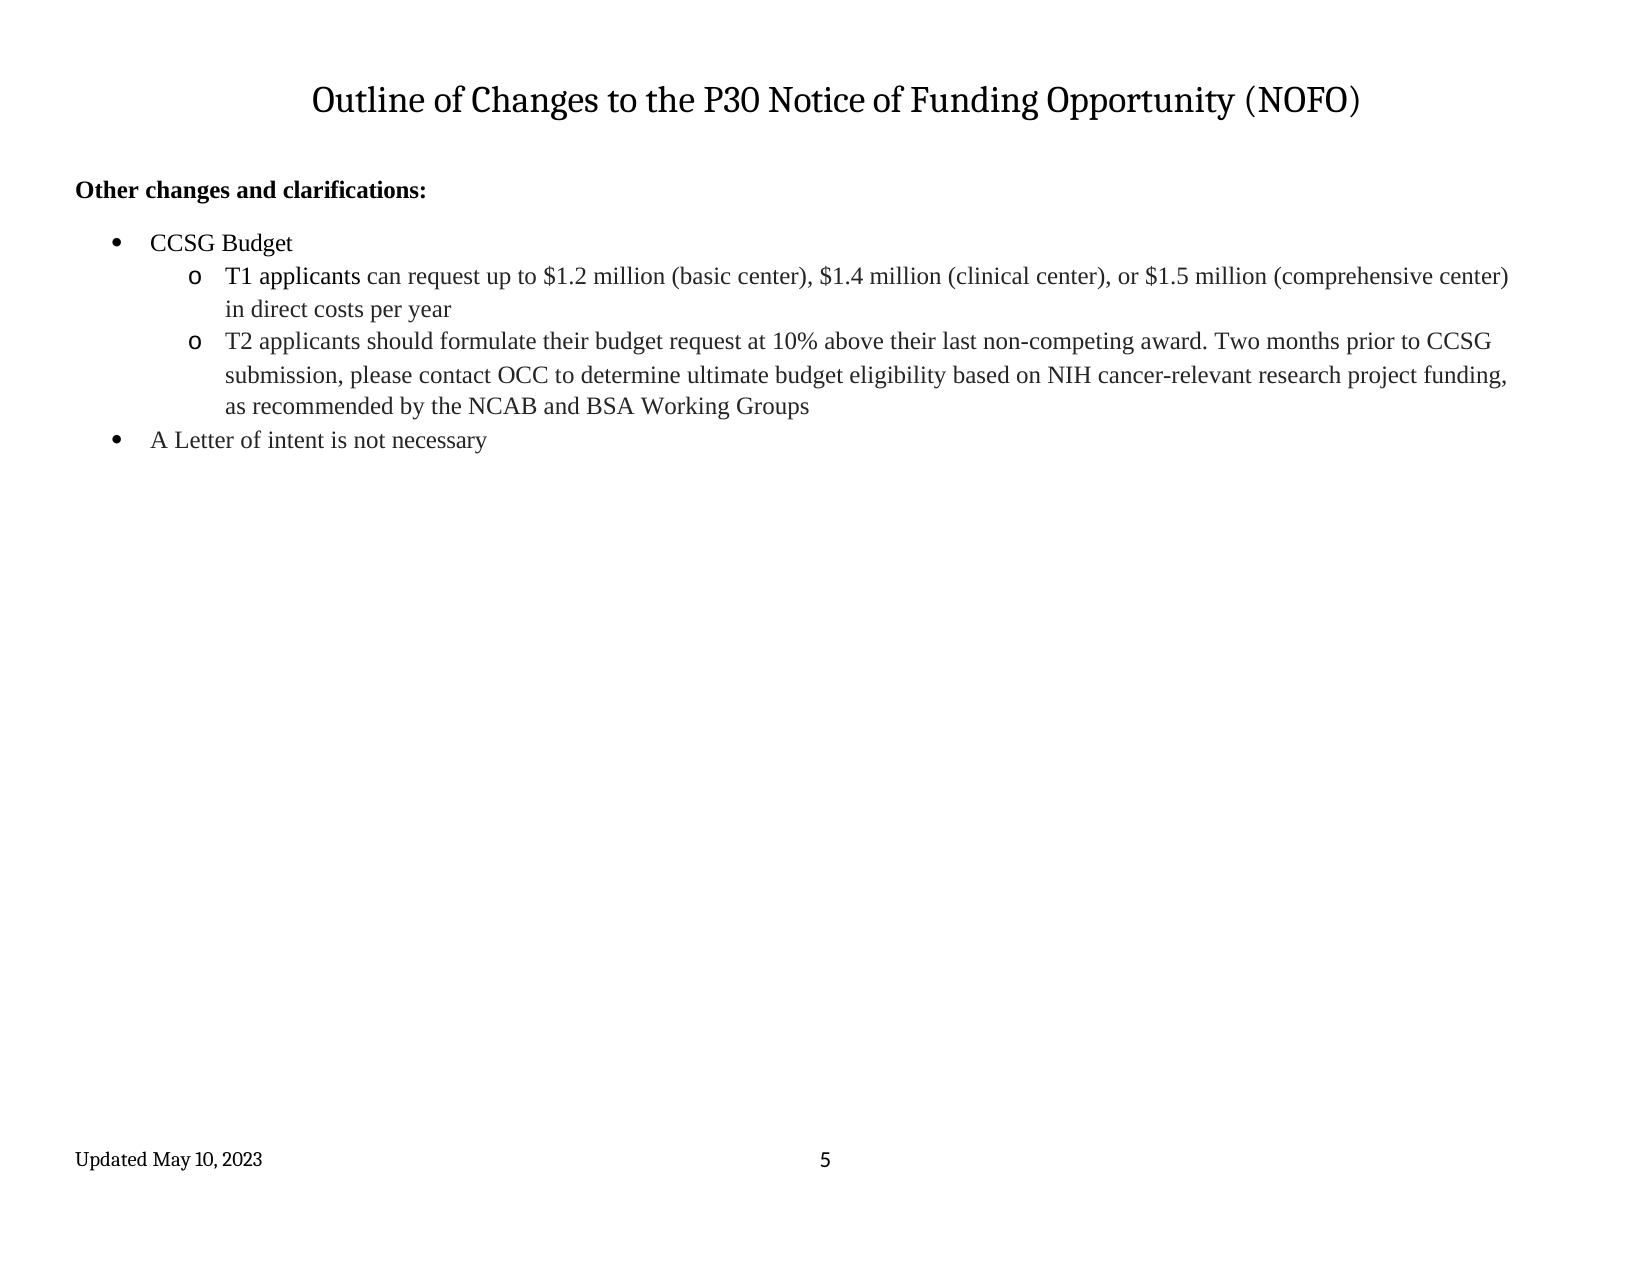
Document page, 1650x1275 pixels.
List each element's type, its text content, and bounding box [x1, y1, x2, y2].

list CCSG Budget [112, 228, 1598, 257]
text Other changes and clarifications: [75, 175, 1598, 203]
list T2 applicants should formulate their budget request at 10% above their last non-competing award. Two months prior to CCSG submission, please contact OCC to determine ultimate budget eligibility based on NIH cancer-relevant research project funding, as recommended by the NCAB and BSA Working Groups [187, 326, 1529, 420]
list A Letter of intent is not necessary [112, 425, 1598, 453]
list T1 applicants can request up to $1.2 million (basic center), $1.4 million (clinical center), or $1.5 million (comprehensive center) in direct costs per year [187, 261, 1529, 322]
